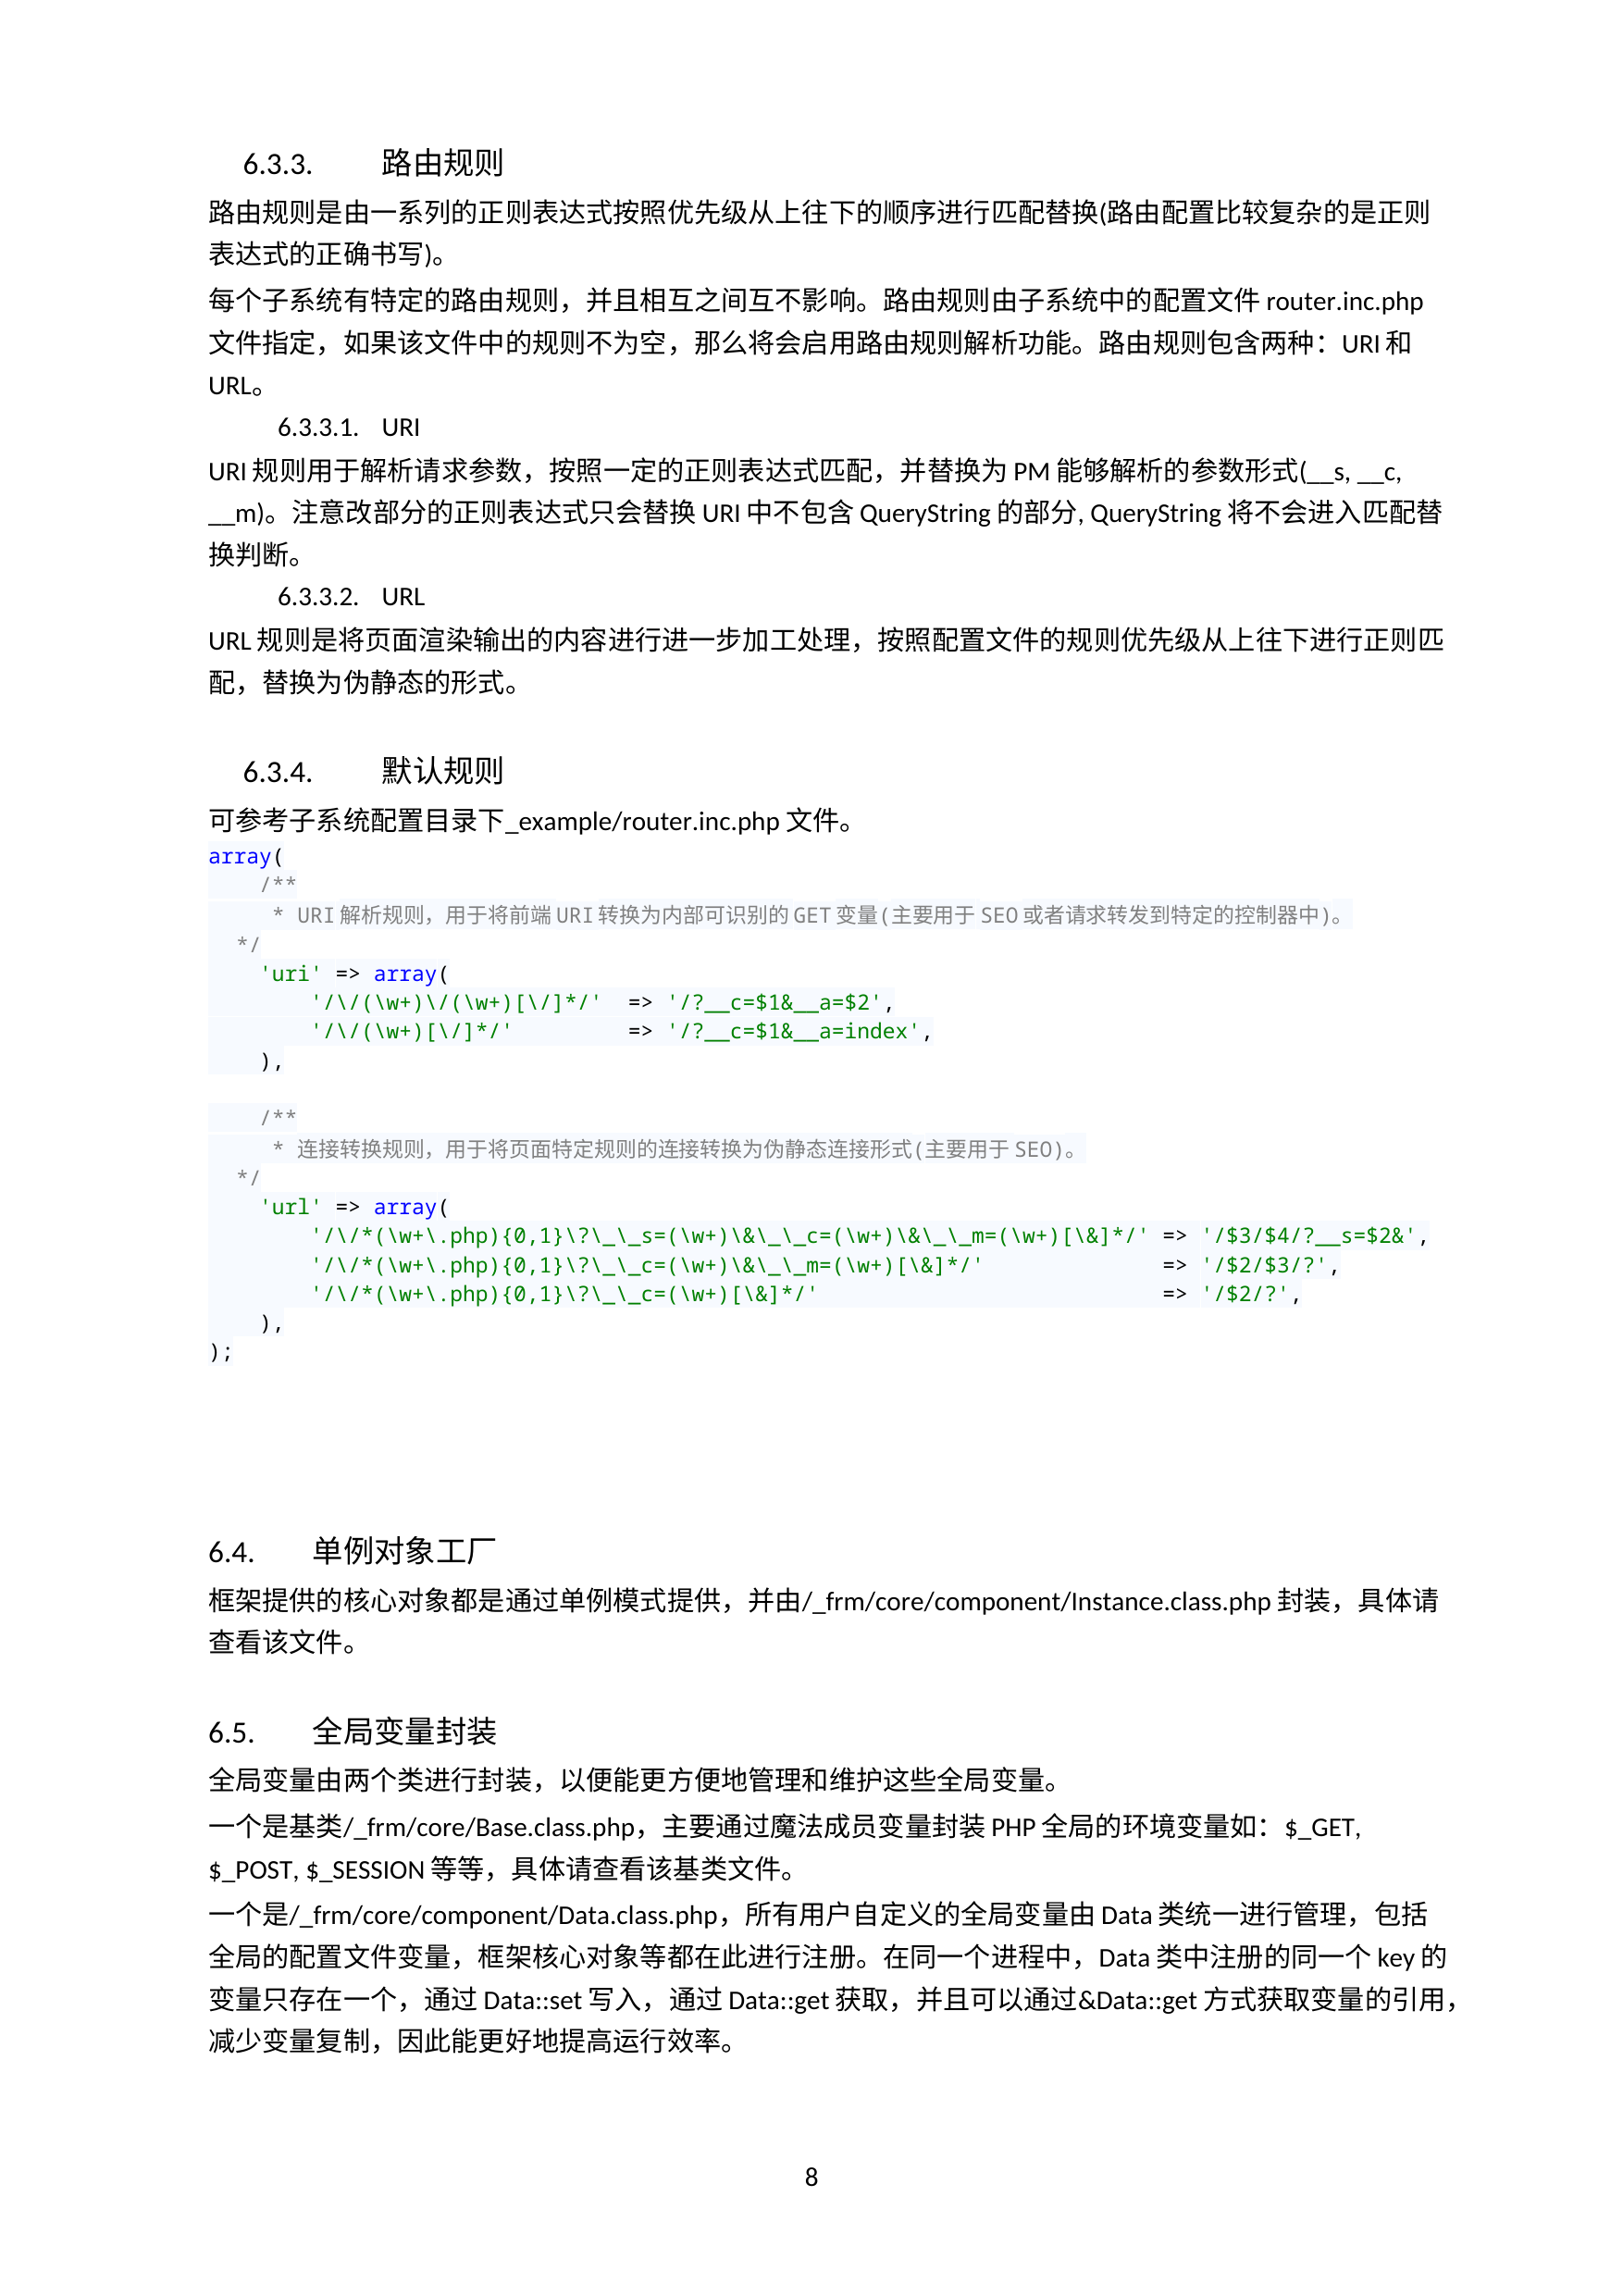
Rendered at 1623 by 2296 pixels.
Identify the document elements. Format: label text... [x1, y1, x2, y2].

text 每个子系统有特定的路由规则，并且相互之间互不影响。路由规则由子系统中的配置文件router.inc.php文件指定，如果该文件中的规则不为空，那么将会启用路由规则解析功能。路由规则包含两种：URI和URL。 [208, 279, 1449, 403]
subtitle 路由规则 [242, 139, 1449, 183]
subtitle 单例对象工厂 [208, 1527, 1449, 1571]
text 一个是/_frm/core/component/Data.class.php，所有用户自定义的全局变量由Data类统一进行管理，包括全局的配置文件变量，框架核心对象等都在此进行注册。在同一个进程中，Data类中注册的同一个key的变量只存在一个，通过Data::set写入，通过Data::get获取，并且可以通过&Data::get方式获取变量的引用，减少变量复制，因此能更好地提高运行效率。 [208, 1893, 1449, 2059]
text 一个是基类/_frm/core/Base.class.php，主要通过魔法成员变量封装PHP全局的环境变量如：$_GET, $_POST, $_SESSION等等，具体请查看该基类文件。 [208, 1805, 1449, 1886]
subtitle URL [278, 579, 1449, 613]
subtitle URI [278, 410, 1449, 442]
text 可参考子系统配置目录下_example/router.inc.php文件。 [208, 799, 1449, 838]
text array( /** * URI解析规则，用于将前端URI转换为内部可识别的GET变量(主要用于SEO或者请求转发到特定的控制器中)。 */ 'uri' => array( '/\/(\w+)\/(\w+)[\/]*/' => '/?__c=$1&__a=$2', '/\/(\w+)[\/]*/' => '/?__c=$1&__a=index', ), /** * 连接转换规则，用于将页面特定规则的连接转换为伪静态连接形式(主要用于SEO)。 */ 'url' => array( '/\/*(\w+\.php){0,1}\?\_\_s=(\w+)\&\_\_c=(\w+)\&\_\_m=(\w+)[\&]*/' => '/$3/$4/?__s=$2&', '/\/*(\w+\.php){0,1}\?\_\_c=(\w+)\&\_\_m=(\w+)[\&]*/' => '/$2/$3/?', '/\/*(\w+\.php){0,1}\?\_\_c=(\w+)[\&]*/' => '/$2/?', ), ); [208, 841, 1449, 1366]
subtitle 全局变量封装 [208, 1706, 1449, 1752]
text 全局变量由两个类进行封装，以便能更方便地管理和维护这些全局变量。 [208, 1759, 1449, 1798]
text 框架提供的核心对象都是通过单例模式提供，并由/_frm/core/component/Instance.class.php封装，具体请查看该文件。 [208, 1579, 1449, 1660]
text URI规则用于解析请求参数，按照一定的正则表达式匹配，并替换为PM能够解析的参数形式(__s, __c, __m)。注意改部分的正则表达式只会替换URI中不包含QueryString的部分, QueryString将不会进入匹配替换判断。 [208, 449, 1449, 573]
text 路由规则是由一系列的正则表达式按照优先级从上往下的顺序进行匹配替换(路由配置比较复杂的是正则表达式的正确书写)。 [208, 191, 1449, 272]
subtitle 默认规则 [242, 747, 1449, 791]
text URL规则是将页面渲染输出的内容进行进一步加工处理，按照配置文件的规则优先级从上往下进行正则匹配，替换为伪静态的形式。 [208, 619, 1449, 701]
